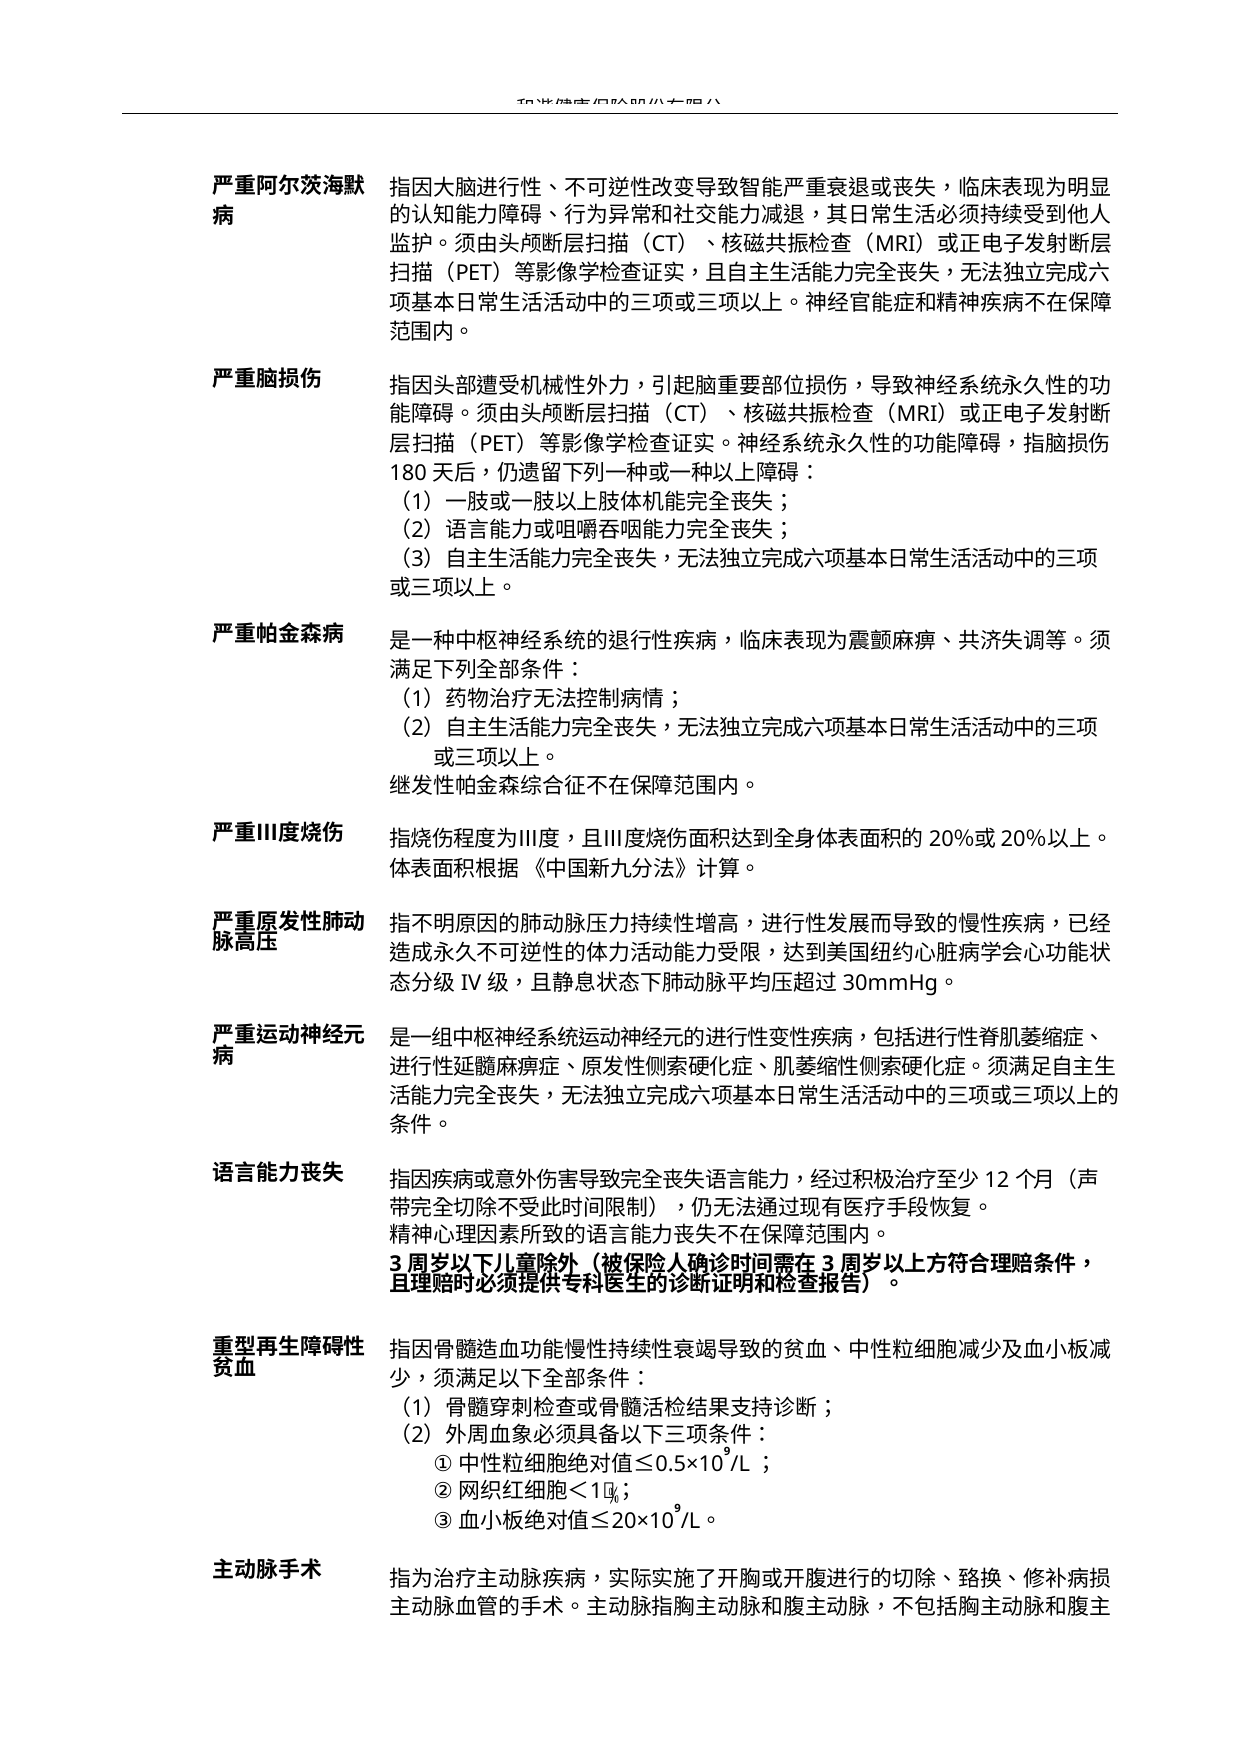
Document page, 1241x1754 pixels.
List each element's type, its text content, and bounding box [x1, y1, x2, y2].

table_cell 是一种中枢神经系统的退行性疾病，临床表现为震颤麻痹、共济失调等。须满足下列全部条件： （1）药物治疗无法控制病情； （2）自主生活能力完全丧失，无法独立完成六项基本日常生活活动中的三项或三项以上。 继发性帕金森综合征不在保障范围内。 [378, 614, 1144, 812]
table_cell 严重脑损伤 [192, 359, 378, 614]
table_cell 严重帕金森病 [192, 614, 378, 812]
table_cell 指因头部遭受机械性外力，引起脑重要部位损伤，导致神经系统永久性的功能障碍。须由头颅断层扫描（CT）、核磁共振检查（MRI）或正电子发射断层扫描（PET）等影像学检查证实。神经系统永久性的功能障碍，指脑损伤 180 天后，仍遗留下列一种或一种以上障碍： （1）一肢或一肢以上肢体机能完全丧失； （2）语言能力或咀嚼吞咽能力完全丧失； （3）自主生活能力完全丧失，无法独立完成六项基本日常生活活动中的三项或三项以上。 [378, 359, 1144, 614]
table_header 指因大脑进行性、不可逆性改变导致智能严重衰退或丧失，临床表现为明显 的认知能力障碍、行为异常和社交能力减退，其日常生活必须持续受到他人监护。须由头颅断层扫描（CT）、核磁共振检查（MRI）或正电子发射断层扫描（PET）等影像学检查证实，且自主生活能力完全丧失，无法独立完成六项基本日常生活活动中的三项或三项以上。神经官能症和精神疾病不在保障范围内。 [378, 178, 1144, 359]
table_cell 主动脉手术 [192, 1550, 378, 1620]
table_header 严重阿尔茨海默 病 [192, 178, 378, 359]
table_cell 指为治疗主动脉疾病，实际实施了开胸或开腹进行的切除、臵换、修补病损主动脉血管的手术。主动脉指胸主动脉和腹主动脉，不包括胸主动脉和腹主 [378, 1550, 1144, 1620]
table_cell 指因疾病或意外伤害导致完全丧失语言能力，经过积极治疗至少 12 个月（声带完全切除不受此时间限制），仍无法通过现有医疗手段恢复。 精神心理因素所致的语言能力丧失不在保障范围内。 3 周岁以下儿童除外（被保险人确诊时间需在 3 周岁以上方符合理赔条件， 且理赔时必须提供专科医生的诊断证明和检查报告）。 [378, 1153, 1144, 1323]
table_cell 指因骨髓造血功能慢性持续性衰竭导致的贫血、中性粒细胞减少及血小板减少，须满足以下全部条件： （1）骨髓穿刺检查或骨髓活检结果支持诊断； （2）外周血象必须具备以下三项条件： ① 中性粒细胞绝对值≤0.5×109/L ； ② 网织红细胞＜1； ③ 血小板绝对值≤20×109/L。 [378, 1323, 1144, 1550]
table_cell 严重运动神经元病 [192, 1011, 378, 1153]
table_cell 是一组中枢神经系统运动神经元的进行性变性疾病，包括进行性脊肌萎缩症、进行性延髓麻痹症、原发性侧索硬化症、肌萎缩性侧索硬化症。须满足自主生活能力完全丧失，无法独立完成六项基本日常生活活动中的三项或三项以上的条件。 [378, 1011, 1144, 1153]
table_cell 指不明原因的肺动脉压力持续性增高，进行性发展而导致的慢性疾病，已经造成永久不可逆性的体力活动能力受限，达到美国纽约心脏病学会心功能状态分级 IV 级，且静息状态下肺动脉平均压超过 30mmHg。 [378, 898, 1144, 1011]
table_cell 指烧伤程度为Ⅲ度，且Ⅲ度烧伤面积达到全身体表面积的 20％或 20％以上。体表面积根据 《中国新九分法》计算。 [378, 813, 1144, 898]
table_cell 重型再生障碍性贫血 [192, 1323, 378, 1550]
table_cell 严重Ⅲ度烧伤 [192, 813, 378, 898]
table_cell 语言能力丧失 [192, 1153, 378, 1323]
table_cell 严重原发性肺动脉高压 [192, 898, 378, 1011]
